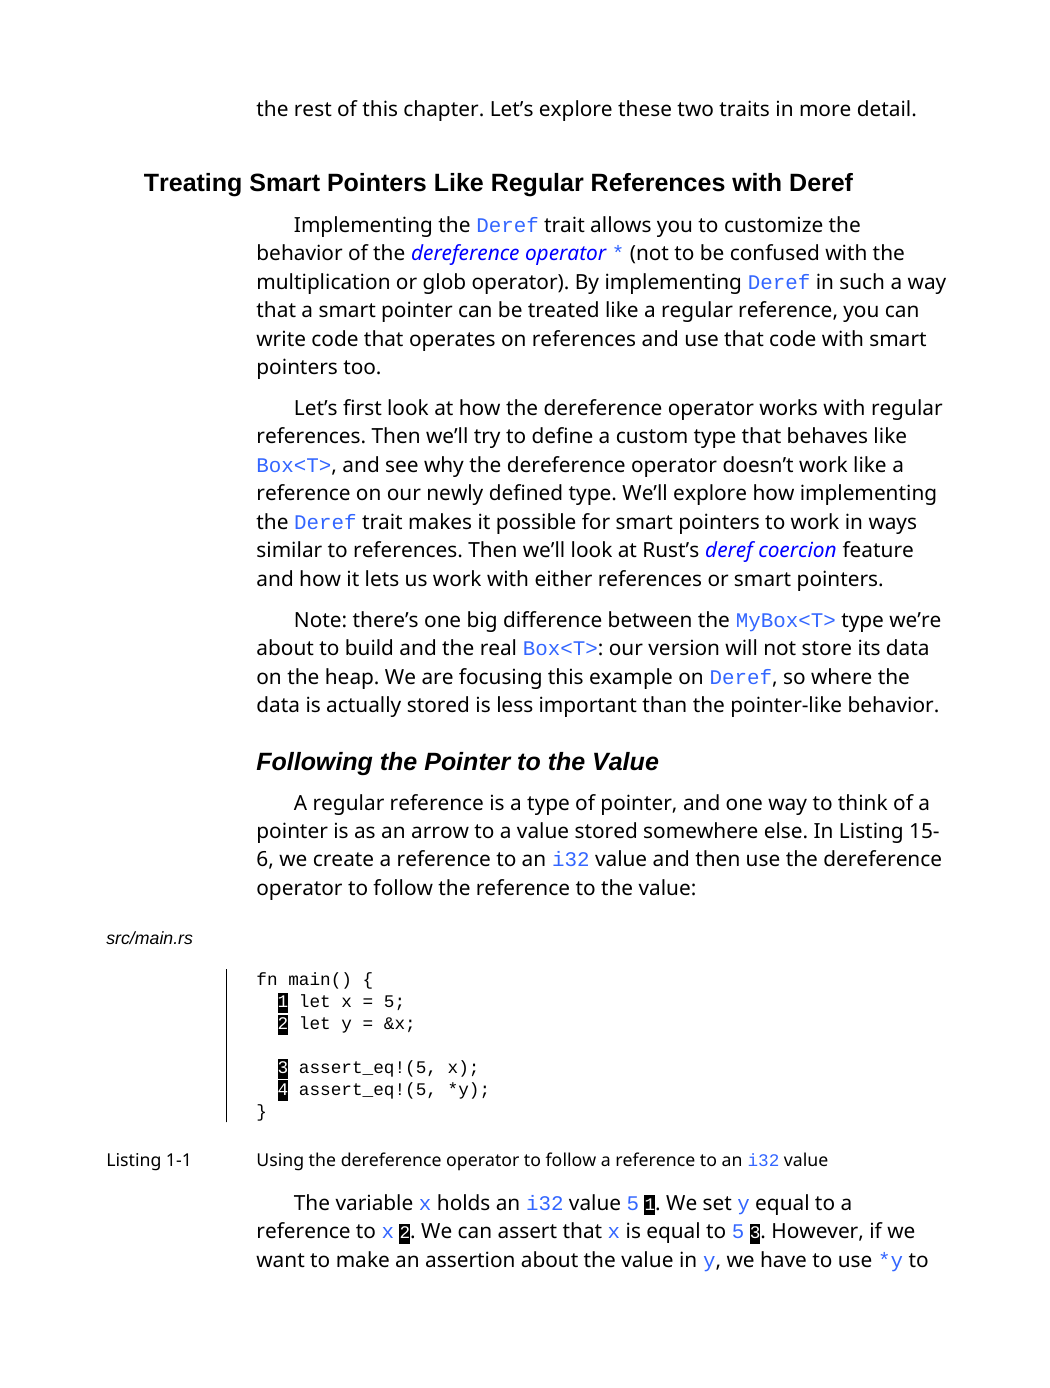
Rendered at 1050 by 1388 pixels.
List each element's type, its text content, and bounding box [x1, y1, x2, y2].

text Following the Pointer to the Value [256, 744, 950, 775]
text 4 assert_eq!(5, *y); [227, 1079, 950, 1101]
text 3 assert_eq!(5, x); [227, 1057, 950, 1079]
text Implementing the Deref trait allows you to customize the behavior of the dereference operator * (not to be confused with the multiplication or glob operator). By implementing Deref in such a way that a smart pointer can be treated like a regular reference, you can write code that operates on references and use that code with smart pointers too. [256, 210, 950, 381]
text Let’s first look at how the dereference operator works with regular references. Then we’ll try to define a custom type that behaves like Box<T>, and see why the dereference operator doesn’t work like a reference on our newly defined type. We’ll explore how implementing the Deref trait makes it possible for smart pointers to work in ways similar to references. Then we’ll look at Rust’s deref coercion feature and how it lets us work with either references or smart pointers. [256, 393, 950, 592]
text Note: there’s one big difference between the MyBox<T> type we’re about to build and the real Box<T>: our version will not store its data on the heap. We are focusing this example on Deref, so where the data is actually stored is less important than the pointer-like behavior. [256, 605, 950, 719]
text } [227, 1101, 950, 1122]
text Treating Smart Pointers Like Regular References with Deref [144, 166, 950, 197]
text fn main() { [227, 969, 950, 991]
text A regular reference is a type of pointer, and one way to think of a pointer is as an arrow to a value stored somewhere else. In Listing 15-6, we create a reference to an i32 value and then use the dereference operator to follow the reference to the value: [256, 788, 950, 902]
text 2 let y = &x; [227, 1013, 950, 1035]
list Using the dereference operator to follow a reference to an i32 value [106, 1147, 950, 1172]
text 1 let x = 5; [227, 991, 950, 1013]
text src/main.rs [106, 927, 950, 948]
